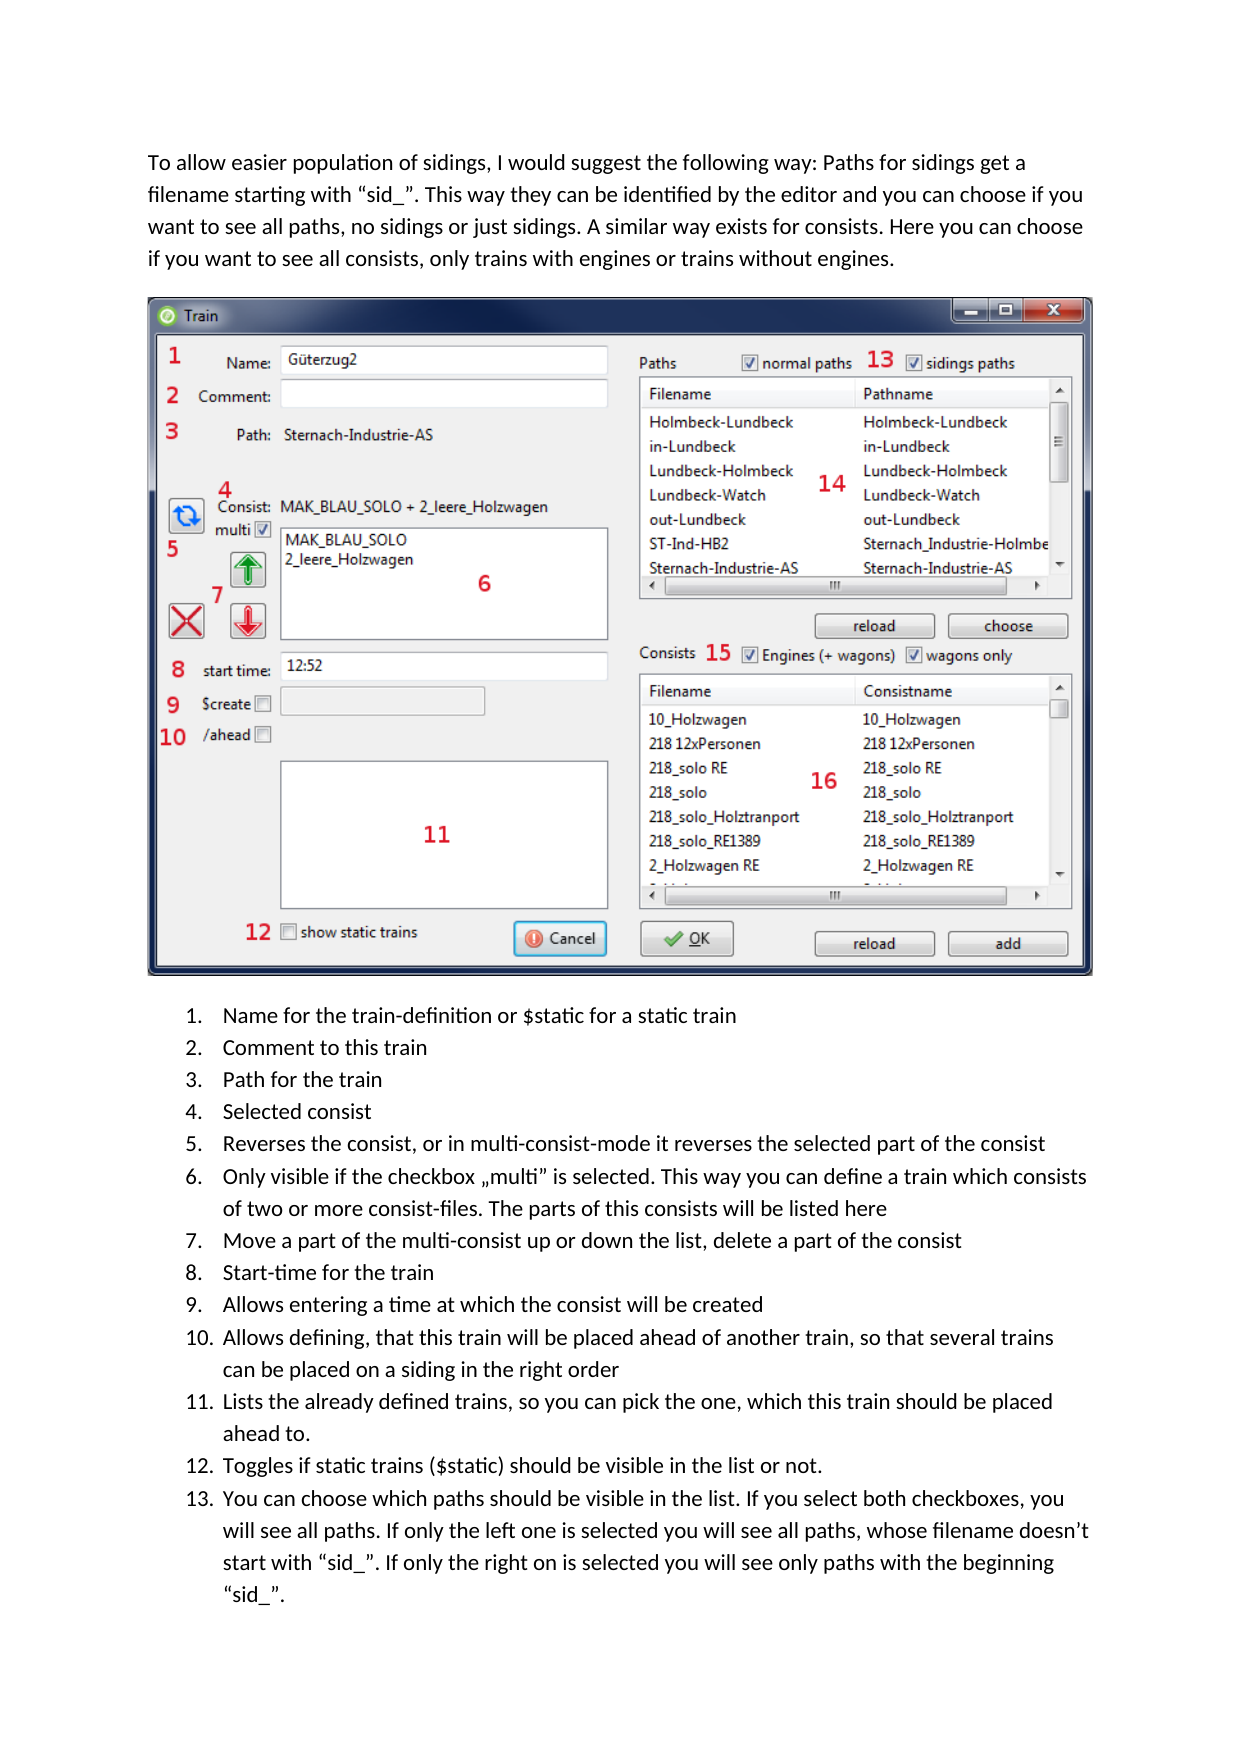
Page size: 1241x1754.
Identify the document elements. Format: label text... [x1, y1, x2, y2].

list Toggles if static trains ($static) should be visible in the list or not. [185, 1451, 1093, 1479]
list Lists the already defined trains, so you can pick the one, which this train should be placed ahead to. [185, 1387, 1093, 1447]
text To allow easier population of sidings, I would suggest the following way: Paths for sidings get a filename starting with “sid_”. This way they can be identified by the editor and you can choose if you want to see all paths, no sidings or just sidings. A similar way exists for consists. Here you can choose if you want to see all consists, only trains with engines or trains without engines. [148, 148, 1093, 272]
list Comment to this train [185, 1033, 1093, 1061]
list Only visible if the checkbox „multi” is selected. This way you can define a train which consists of two or more consist-files. The parts of this consists will be listed here [185, 1162, 1093, 1222]
list Name for the train-definition or $static for a static train [185, 1001, 1093, 1029]
list Start-time for the train [185, 1258, 1093, 1286]
picture [147, 297, 1093, 976]
list Allows entering a time at which the consist will be created [185, 1291, 1093, 1318]
list Reverses the consist, or in multi-consist-mode it reverses the selected part of the consist [185, 1129, 1093, 1158]
list Move a part of the multi-consist up or down the list, delete a part of the consist [185, 1226, 1093, 1254]
list Selected consist [185, 1097, 1093, 1125]
list Allows defining, that this train will be placed ahead of another train, so that several trains can be placed on a siding in the right order [185, 1323, 1093, 1383]
list You can choose which paths should be visible in the list. If you select both checkboxes, you will see all paths. If only the left one is selected you will see all paths, whose filename doesn’t start with “sid_”. If only the right on is selected you will see only paths with the beginning “sid_”. [185, 1484, 1093, 1608]
list Path for the train [185, 1065, 1093, 1093]
